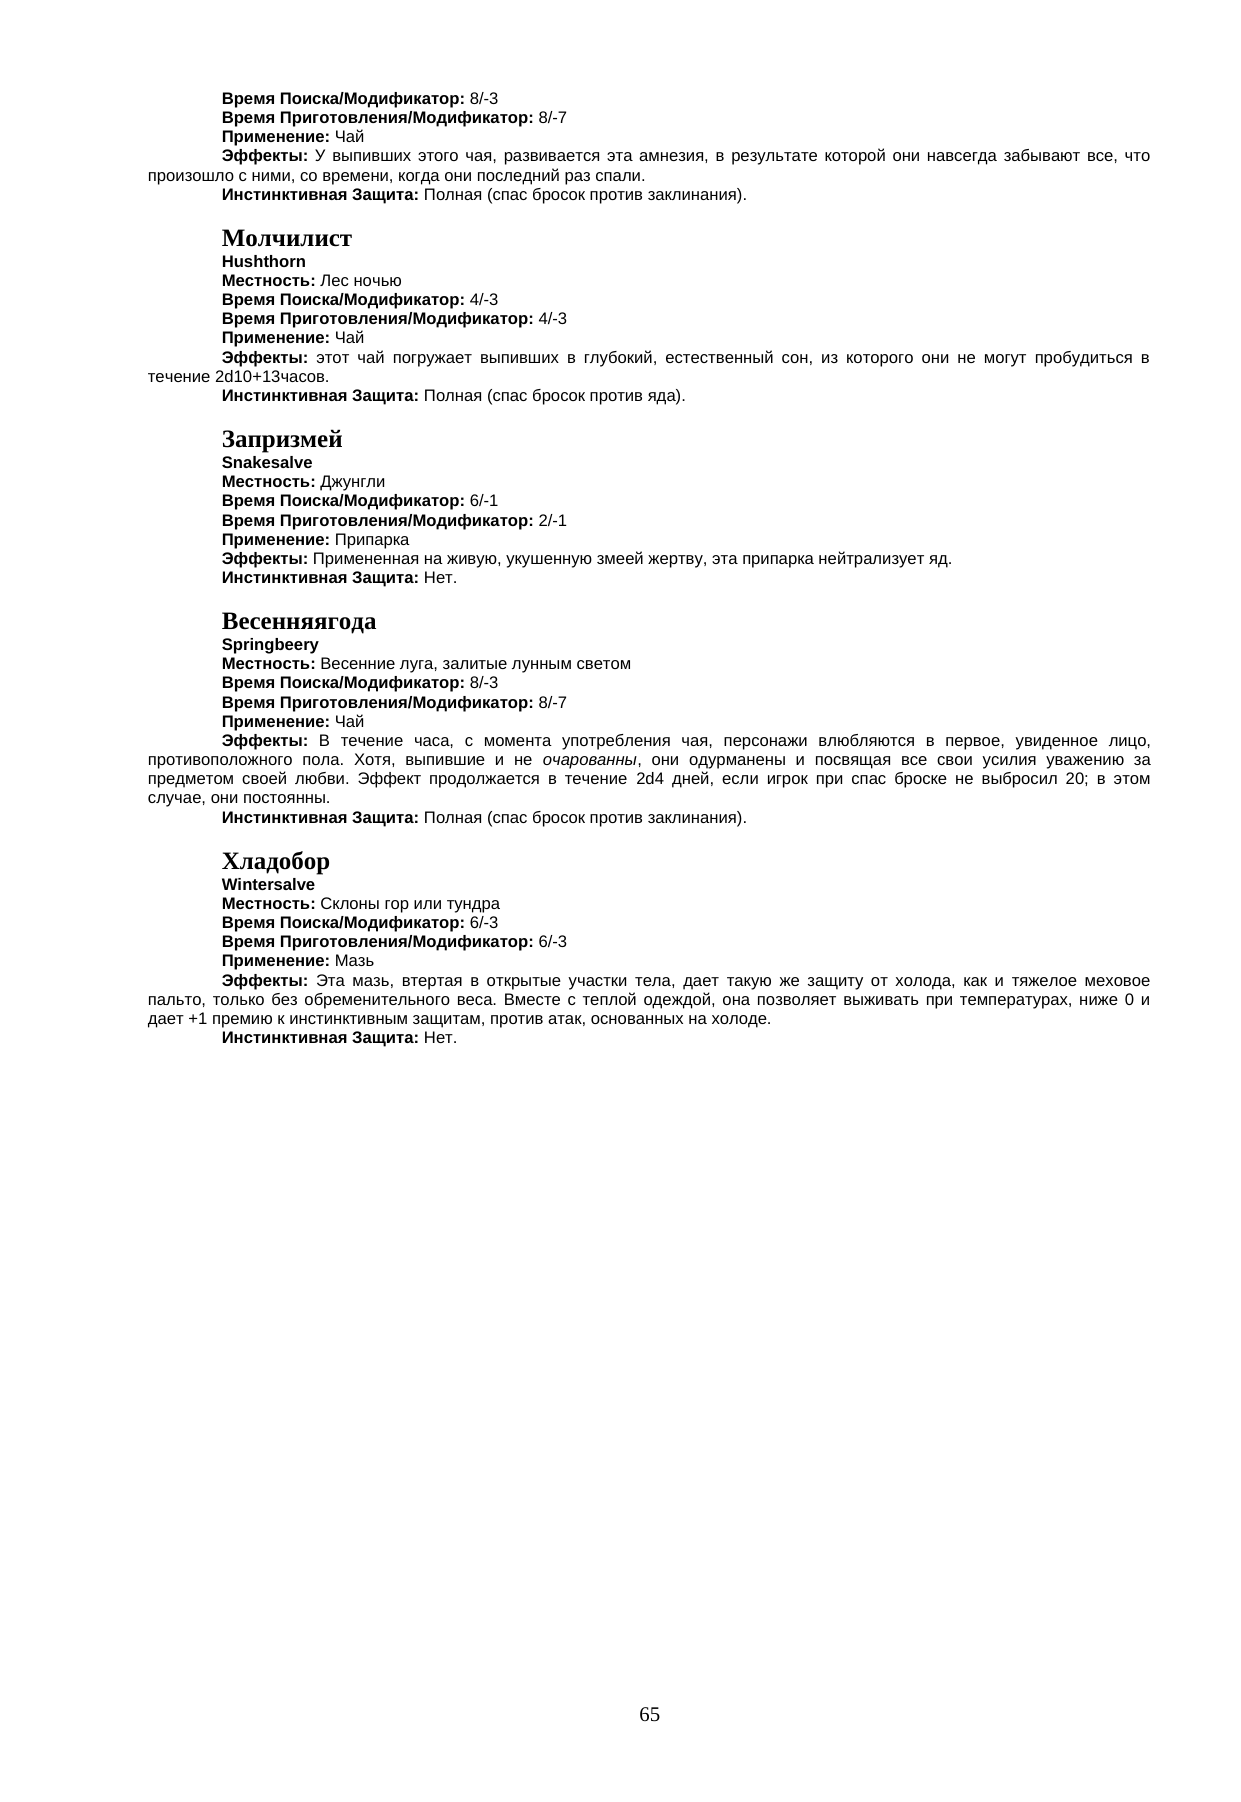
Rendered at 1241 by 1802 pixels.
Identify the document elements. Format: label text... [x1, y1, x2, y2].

text Запризмей [148, 424, 1152, 453]
text Весенняягода [148, 606, 1152, 635]
text Применение: Чай [148, 328, 1152, 347]
text Время Приготовления/Модификатор: 6/-3 [148, 932, 1152, 951]
text Применение: Чай [148, 712, 1152, 731]
text Применение: Припарка [148, 529, 1152, 549]
text Springbeery [148, 635, 1152, 654]
text Местность: Лес ночью [148, 271, 1152, 290]
text Молчилист [148, 223, 1152, 252]
text Местность: Склоны гор или тундра [148, 894, 1152, 913]
text Hushthorn [148, 252, 1152, 271]
text Время Приготовления/Модификатор: 8/-7 [148, 692, 1152, 712]
text Эффекты: этот чай погружает выпивших в глубокий, естественный сон, из которого они не могут пробудиться в течение 2d10+13часов. [148, 347, 1152, 386]
text Время Поиска/Модификатор: 8/-3 [148, 89, 1152, 108]
text Эффекты: Примененная на живую, укушенную змеей жертву, эта припарка нейтрализует яд. [148, 549, 1152, 568]
text Эффекты: У выпивших этого чая, развивается эта амнезия, в результате которой они навсегда забывают все, что произошло с ними, со времени, когда они последний раз спали. [148, 146, 1152, 184]
text Применение: Чай [148, 127, 1152, 146]
text Wintersalve [148, 874, 1152, 894]
text Инстинктивная Защита: Полная (спас бросок против заклинания). [148, 184, 1152, 204]
text Местность: Весенние луга, залитые лунным светом [148, 654, 1152, 673]
text Время Поиска/Модификатор: 6/-3 [148, 913, 1152, 932]
text Эффекты: В течение часа, с момента употребления чая, персонажи влюбляются в первое, увиденное лицо, противоположного пола. Хотя, выпившие и не очарованны, они одурманены и посвящая все свои усилия уважению за предметом своей любви. Эффект продолжается в течение 2d4 дней, если игрок при спас броске не выбросил 20; в этом случае, они постоянны. [148, 731, 1152, 807]
text Время Поиска/Модификатор: 4/-3 [148, 290, 1152, 309]
text Время Приготовления/Модификатор: 2/-1 [148, 510, 1152, 529]
text Время Приготовления/Модификатор: 8/-7 [148, 108, 1152, 127]
text Инстинктивная Защита: Полная (спас бросок против заклинания). [148, 807, 1152, 827]
text Хладобор [148, 846, 1152, 874]
text Инстинктивная Защита: Нет. [148, 568, 1152, 587]
text Инстинктивная Защита: Полная (спас бросок против яда). [148, 386, 1152, 405]
text Время Поиска/Модификатор: 6/-1 [148, 491, 1152, 510]
text Местность: Джунгли [148, 472, 1152, 491]
text Применение: Мазь [148, 951, 1152, 970]
text Snakesalve [148, 453, 1152, 472]
text Время Приготовления/Модификатор: 4/-3 [148, 309, 1152, 328]
text Время Поиска/Модификатор: 8/-3 [148, 673, 1152, 692]
text Эффекты: Эта мазь, втертая в открытые участки тела, дает такую же защиту от холода, как и тяжелое меховое пальто, только без обременительного веса. Вместе с теплой одеждой, она позволяет выживать при температурах, ниже 0 и дает +1 премию к инстинктивным защитам, против атак, основанных на холоде. [148, 970, 1152, 1028]
text Инстинктивная Защита: Нет. [148, 1028, 1152, 1047]
